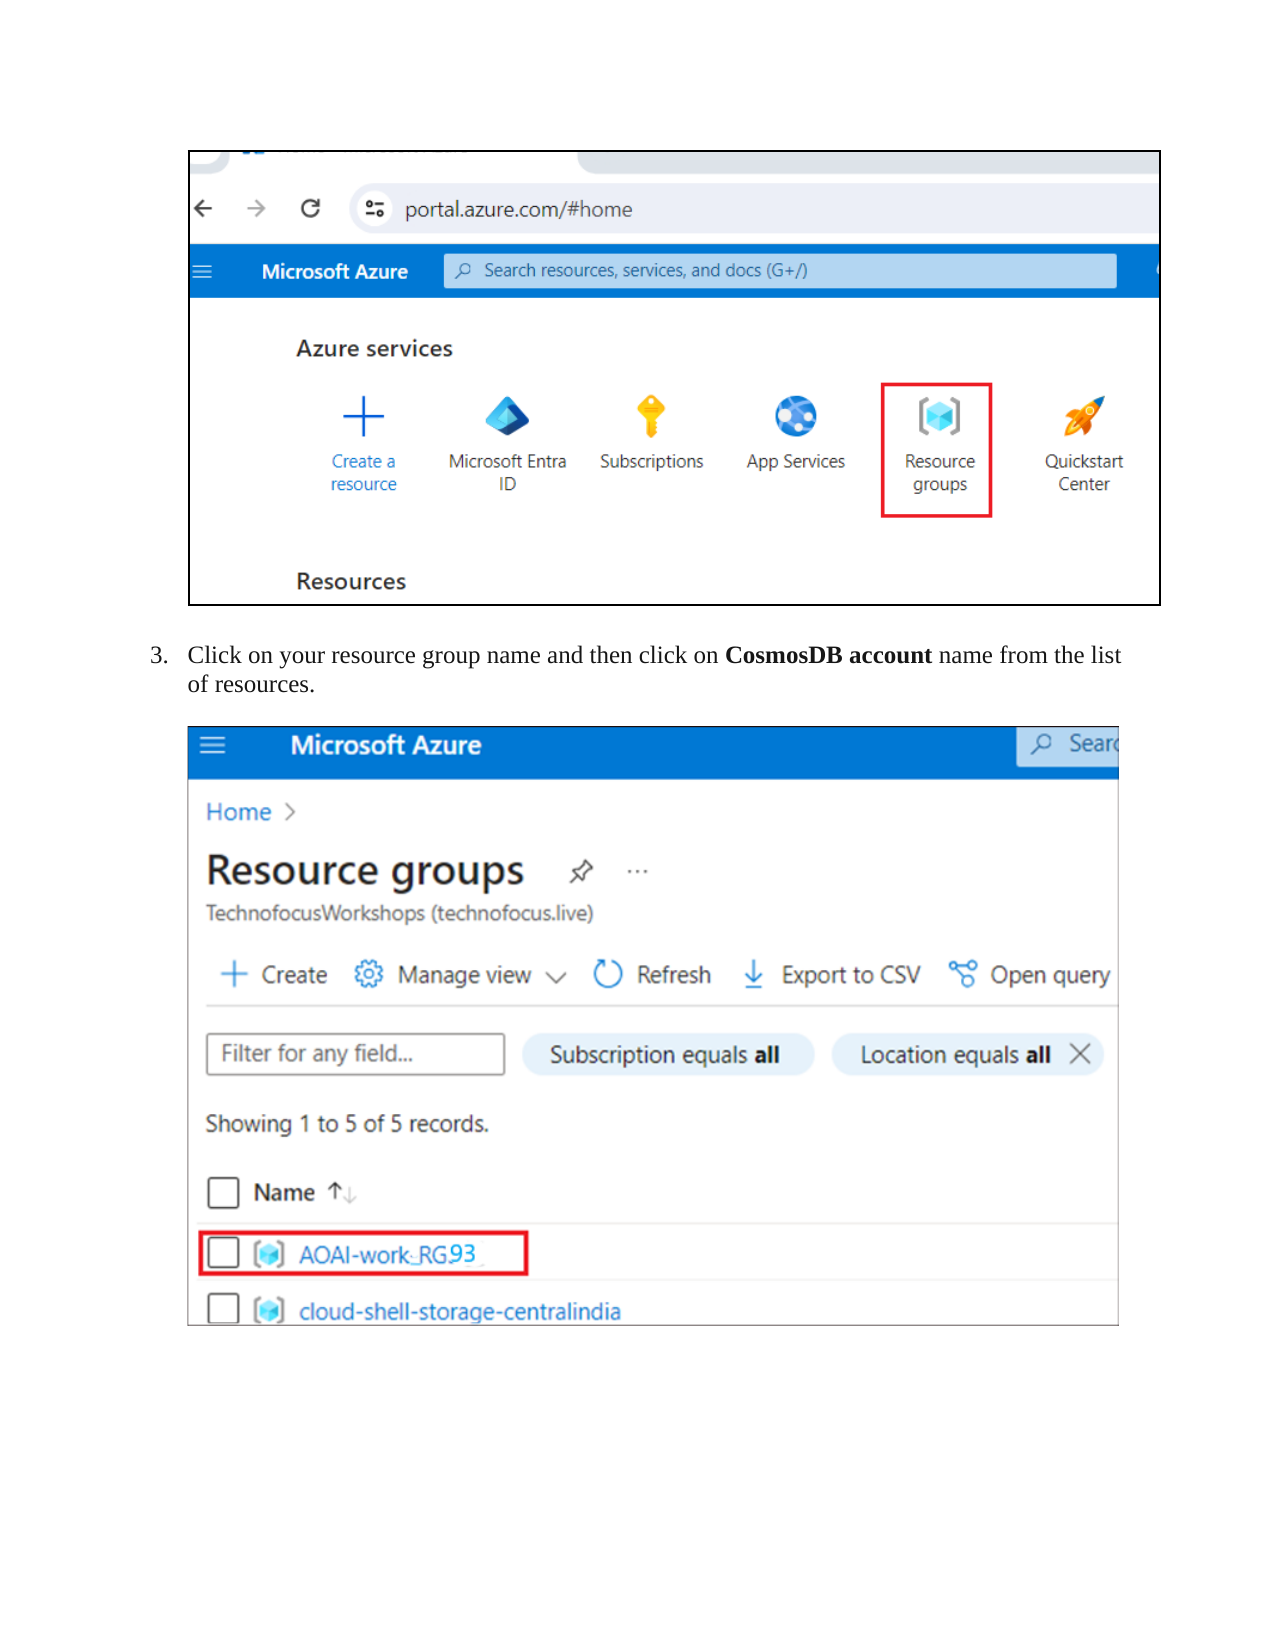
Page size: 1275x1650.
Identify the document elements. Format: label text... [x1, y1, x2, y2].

picture [190, 152, 1159, 604]
list Click on your resource group name and then click on CosmosDB account name from the list of resources. [150, 640, 1125, 697]
picture [187, 726, 1119, 1326]
